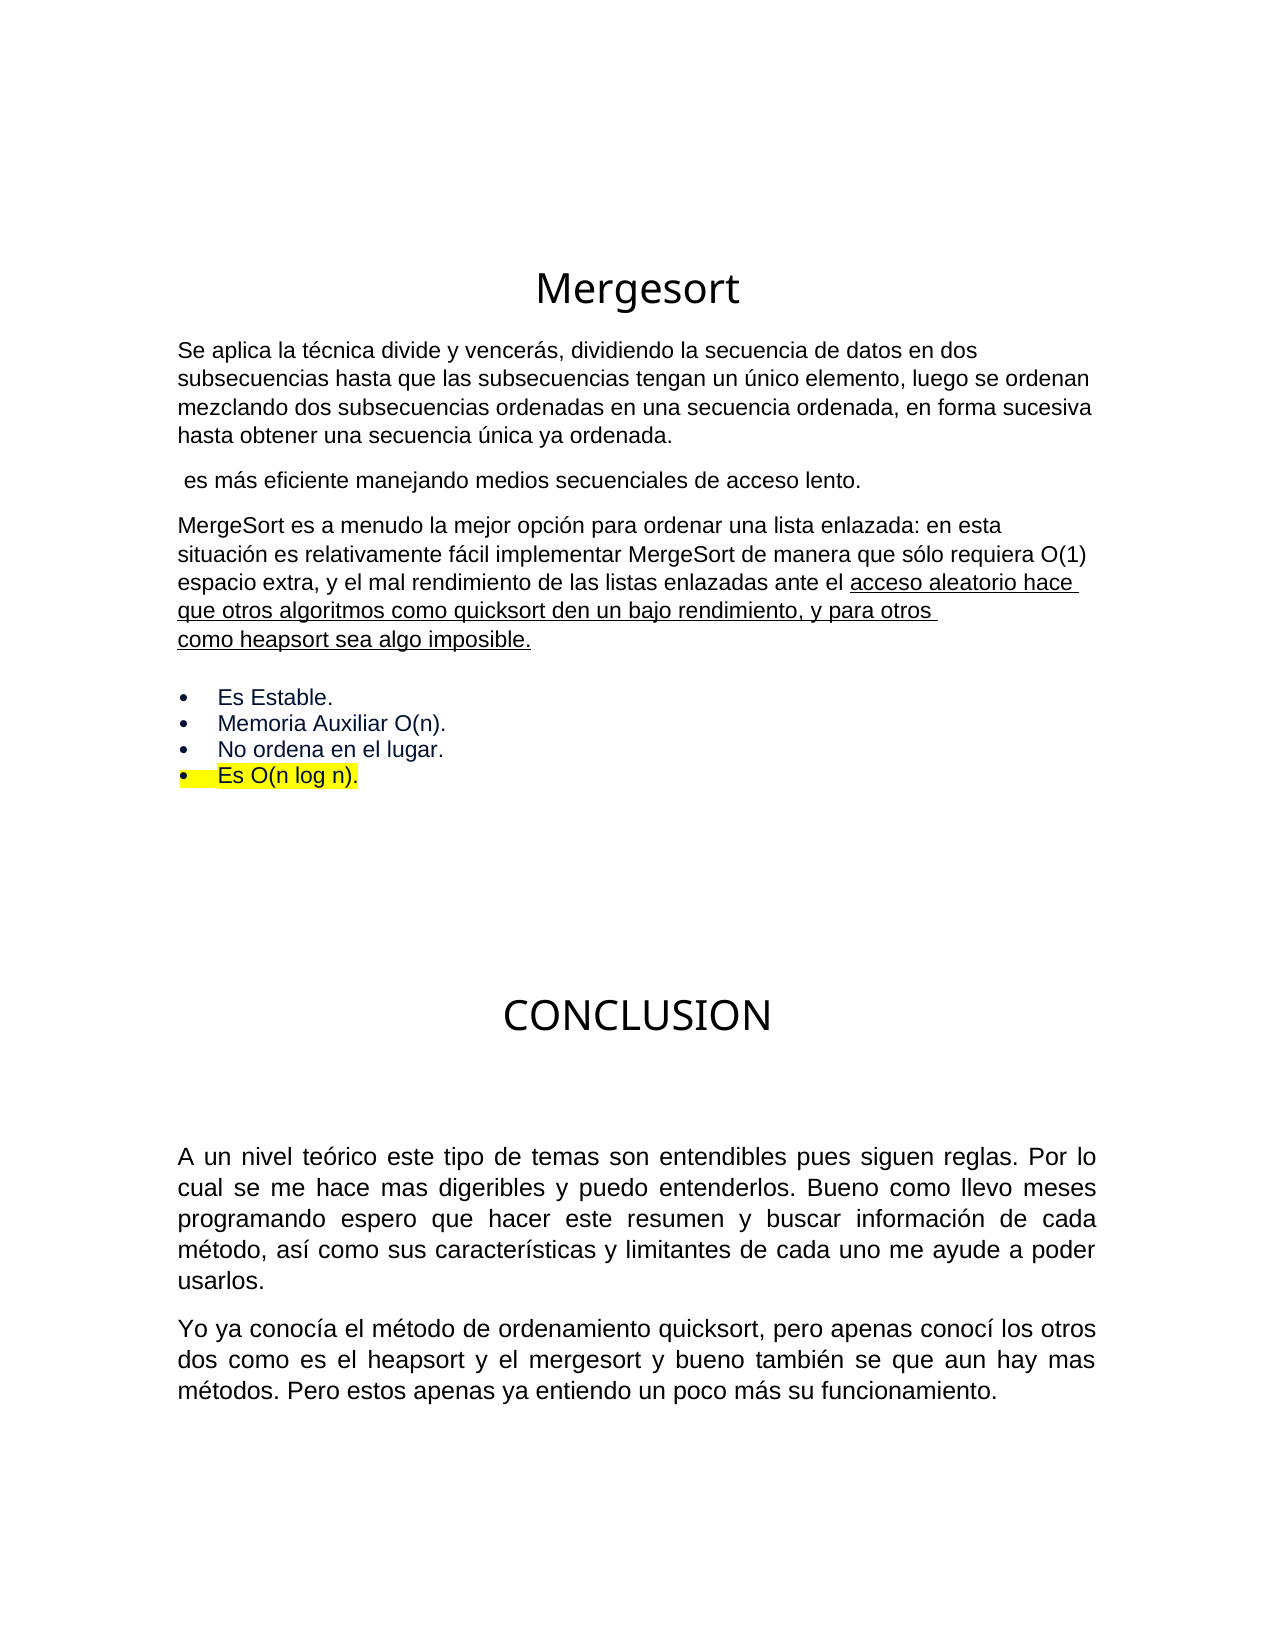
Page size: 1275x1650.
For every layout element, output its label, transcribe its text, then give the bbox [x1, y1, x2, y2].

list Es Estable. [180, 683, 1098, 710]
list No ordena en el lugar. [180, 736, 1098, 762]
text Mergesort [177, 259, 1098, 315]
text Se aplica la técnica divide y vencerás, dividiendo la secuencia de datos en dos subsecuencias hasta que las subsecuencias tengan un único elemento, luego se ordenan mezclando dos subsecuencias ordenadas en una secuencia ordenada, en forma sucesiva hasta obtener una secuencia única ya ordenada. [177, 337, 1098, 448]
list Memoria Auxiliar O(n). [180, 710, 1098, 736]
text es más eficiente manejando medios secuenciales de acceso lento. [177, 467, 1098, 493]
text A un nivel teórico este tipo de temas son entendibles pues siguen reglas. Por lo cual se me hace mas digeribles y puedo entenderlos. Bueno como llevo meses programando espero que hacer este resumen y buscar información de cada método, así como sus características y limitantes de cada uno me ayude a poder usarlos. [177, 1142, 1098, 1295]
text Yo ya conocía el método de ordenamiento quicksort, pero apenas conocí los otros dos como es el heapsort y el mergesort y bueno también se que aun hay mas métodos. Pero estos apenas ya entiendo un poco más su funcionamiento. [177, 1314, 1098, 1405]
text MergeSort es a menudo la mejor opción para ordenar una lista enlazada: en esta situación es relativamente fácil implementar MergeSort de manera que sólo requiera O(1) espacio extra, y el mal rendimiento de las listas enlazadas ante el acceso aleatorio hace que otros algoritmos como quicksort den un bajo rendimiento, y para otros como heapsort sea algo imposible. [177, 512, 1098, 652]
list Es O(n log n). [180, 762, 1098, 789]
text CONCLUSION [177, 986, 1098, 1043]
